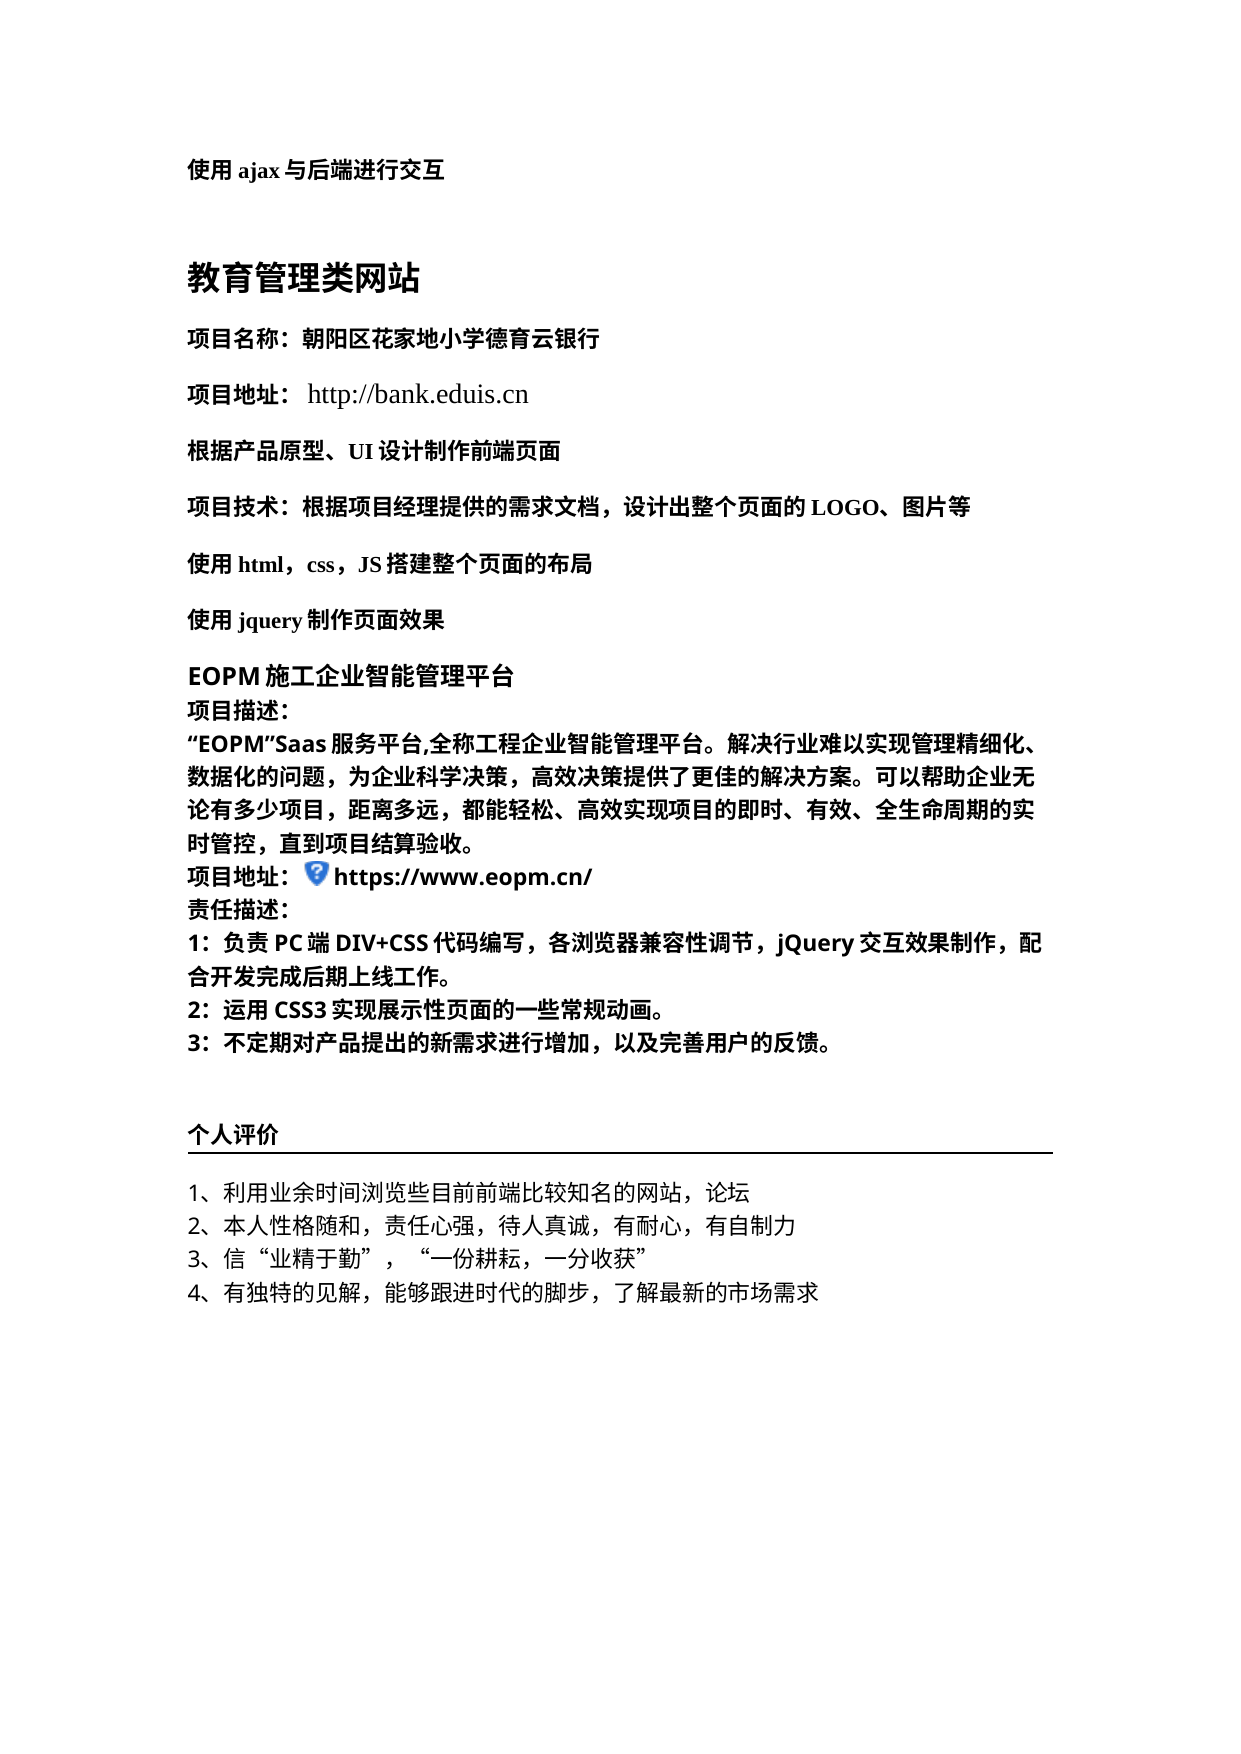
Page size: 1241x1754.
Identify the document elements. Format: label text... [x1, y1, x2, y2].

picture [302, 861, 334, 886]
text 项目地址： http://bank.eduis.cn [187, 375, 1053, 410]
text 使用jquery制作页面效果 [187, 600, 1053, 635]
text EOPM施工企业智能管理平台 项目描述： “EOPM”Saas服务平台,全称工程企业智能管理平台。解决行业难以实现管理精细化、数据化的问题，为企业科学决策，高效决策提供了更佳的解决方案。可以帮助企业无论有多少项目，距离多远，都能轻松、高效实现项目的即时、有效、全生命周期的实时管控，直到项目结算验收。 项目地址：https://www.eopm.cn/ 责任描述： 1：负责PC端DIV+CSS代码编写，各浏览器兼容性调节，jQuery交互效果制作，配合开发完成后期上线工作。 2：运用CSS3实现展示性页面的一些常规动画。 3：不定期对产品提出的新需求进行增加，以及完善用户的反馈。 [187, 656, 1053, 1058]
text 根据产品原型、UI设计制作前端页面 [187, 431, 1053, 467]
text 2、本人性格随和，责任心强，待人真诚，有耐心，有自制力 [187, 1208, 1053, 1241]
text 项目技术：根据项目经理提供的需求文档，设计出整个页面的LOGO、图片等 [187, 487, 1053, 523]
text 4、有独特的见解，能够跟进时代的脚步，了解最新的市场需求 [187, 1275, 1053, 1308]
text 使用ajax与后端进行交互 [187, 150, 1053, 185]
text 使用html，css，JS搭建整个页面的布局 [187, 544, 1053, 579]
text 3、信“业精于勤”，“一份耕耘，一分收获” [187, 1241, 1053, 1275]
text 教育管理类网站 [187, 262, 1053, 298]
text 项目名称：朝阳区花家地小学德育云银行 [187, 319, 1053, 354]
text 1、利用业余时间浏览些目前前端比较知名的网站，论坛 [187, 1175, 1053, 1208]
text 个人评价 [187, 1115, 1053, 1154]
